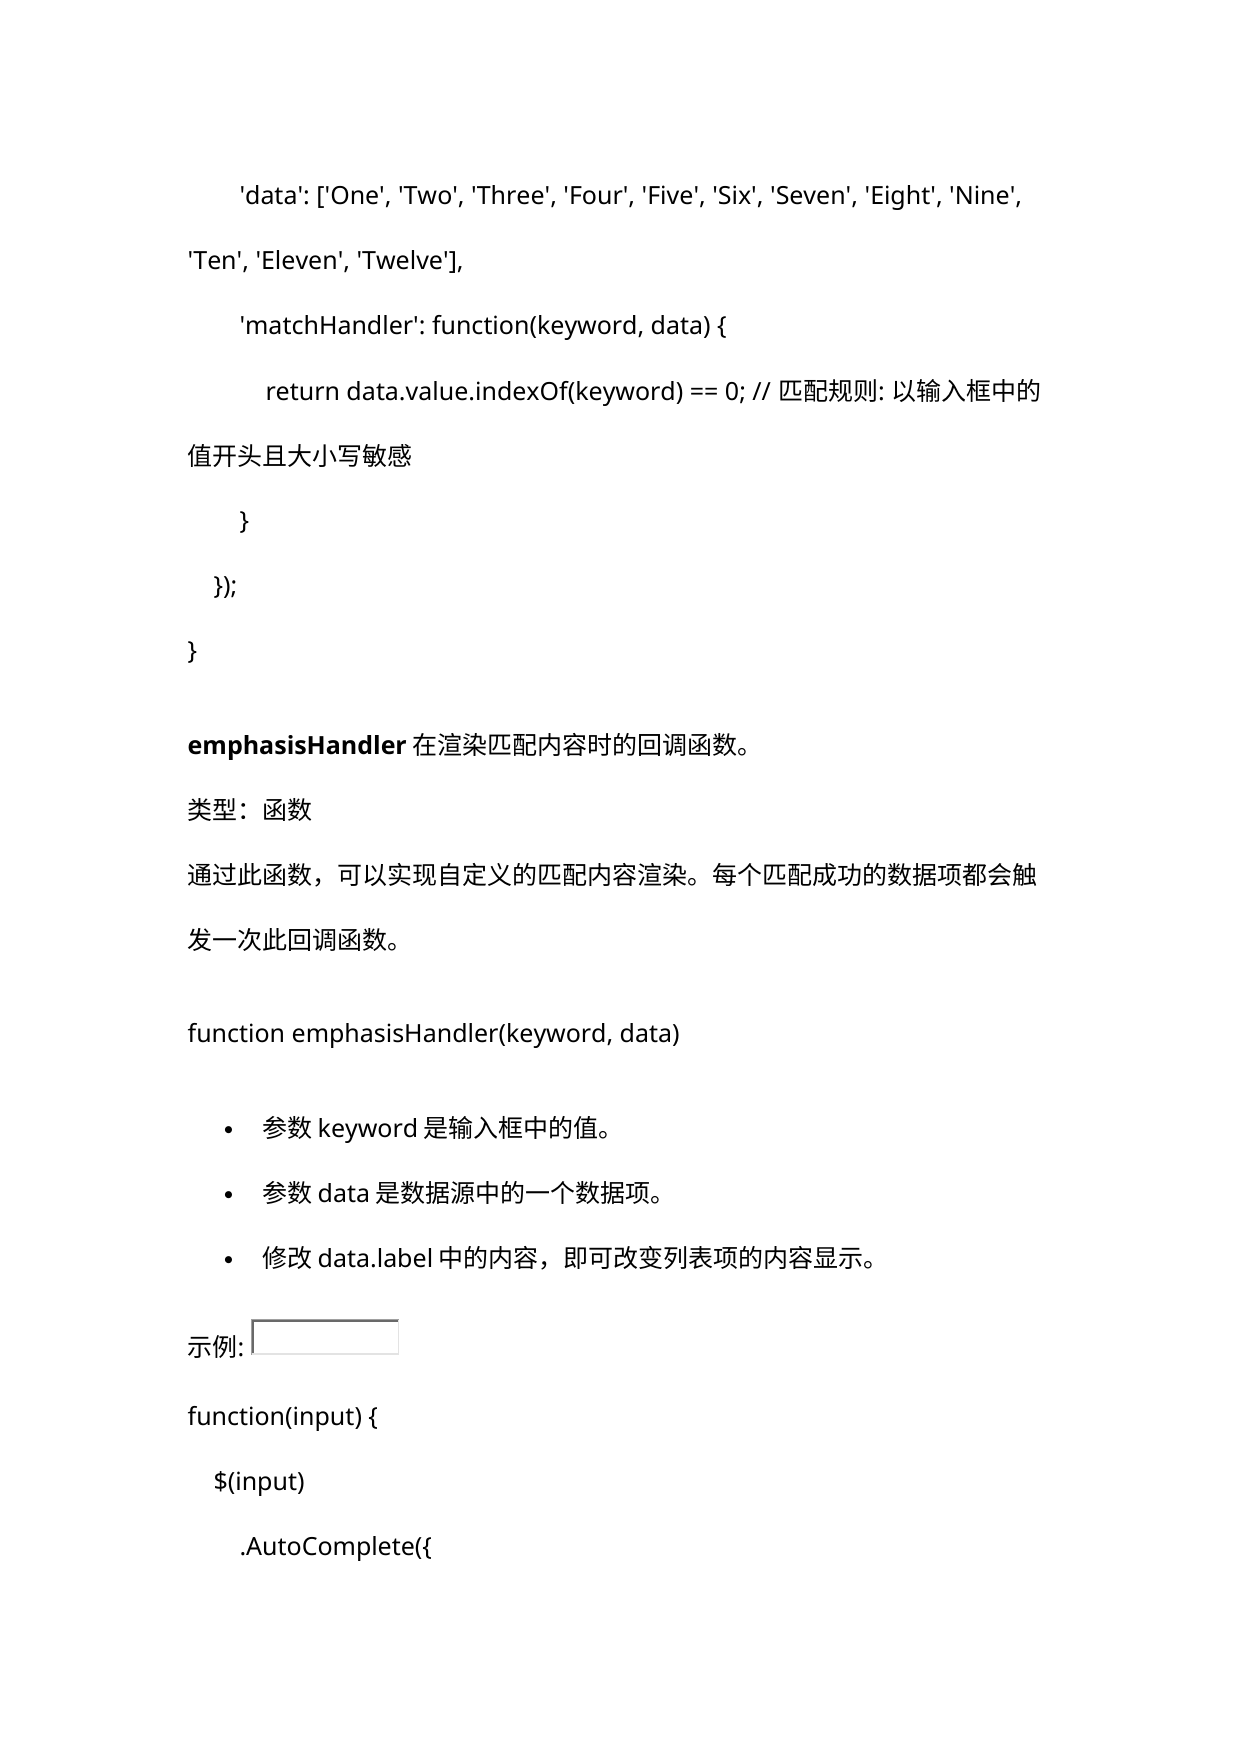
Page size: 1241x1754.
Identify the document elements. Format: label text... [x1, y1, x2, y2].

text }); [187, 552, 1053, 617]
text } [187, 487, 1053, 552]
text function(input) { [187, 1384, 1053, 1449]
text 示例: [187, 1319, 1053, 1384]
text return data.value.indexOf(keyword) == 0; // 匹配规则: 以输入框中的值开头且大小写敏感 [187, 357, 1053, 487]
text emphasisHandler在渲染匹配内容时的回调函数。 类型：函数 通过此函数，可以实现自定义的匹配内容渲染。每个匹配成功的数据项都会触发一次此回调函数。 [187, 711, 1053, 971]
text function emphasisHandler(keyword, data) [187, 1000, 1053, 1065]
text } [187, 617, 1053, 682]
list 参数data是数据源中的一个数据项。 [225, 1159, 1053, 1224]
text 'matchHandler': function(keyword, data) { [187, 292, 1053, 357]
text $(input) [187, 1449, 1053, 1514]
list 修改data.label中的内容，即可改变列表项的内容显示。 [225, 1224, 1053, 1289]
list 参数keyword是输入框中的值。 [225, 1094, 1053, 1159]
text 'data': ['One', 'Two', 'Three', 'Four', 'Five', 'Six', 'Seven', 'Eight', 'Nine', 'Ten', 'Eleven', 'Twelve'], [187, 162, 1053, 292]
text .AutoComplete({ [187, 1514, 1053, 1579]
